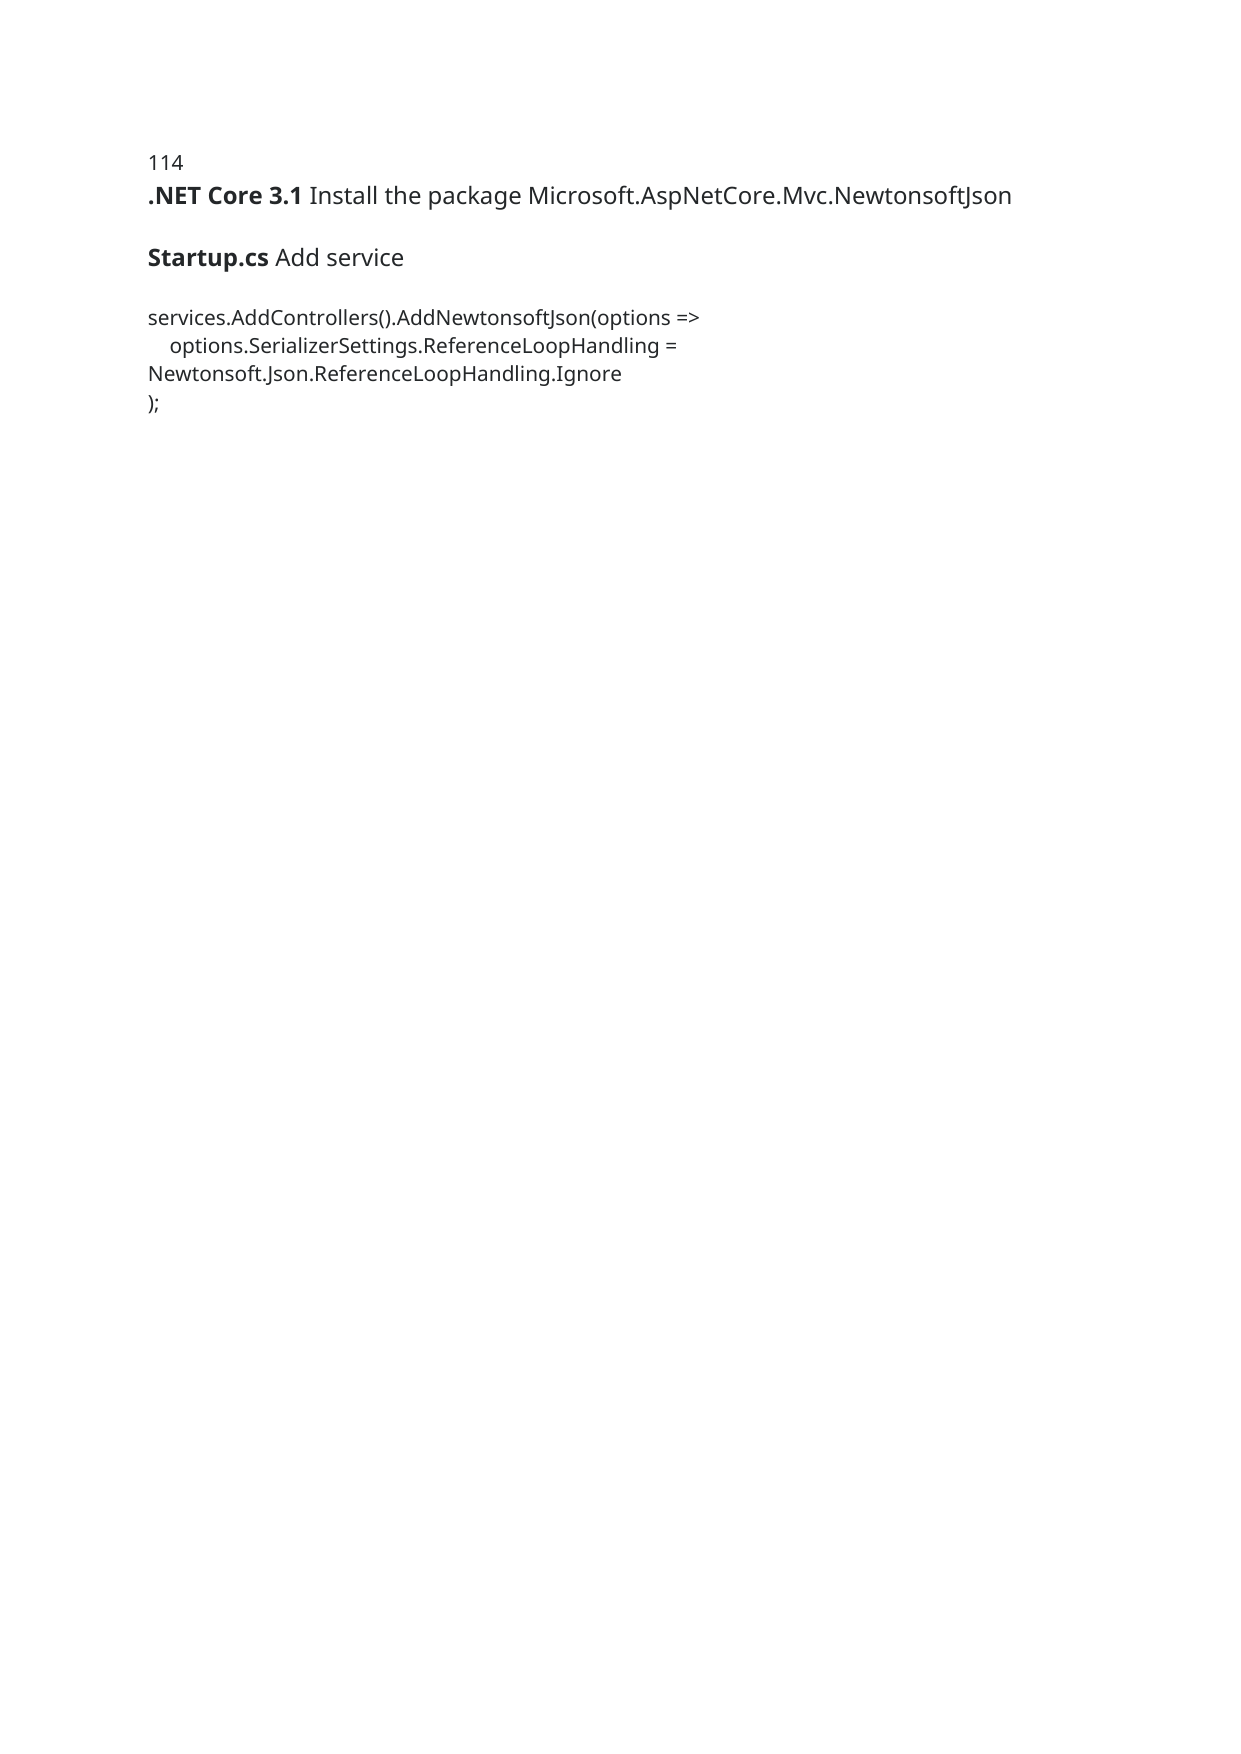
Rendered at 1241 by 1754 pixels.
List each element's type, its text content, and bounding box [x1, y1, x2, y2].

text services.AddControllers().AddNewtonsoftJson(options => [148, 303, 1093, 331]
text 114 [148, 148, 1093, 176]
text .NET Core 3.1 Install the package Microsoft.AspNetCore.Mvc.NewtonsoftJson [148, 179, 1093, 212]
text Startup.cs Add service [148, 241, 1093, 273]
text options.SerializerSettings.ReferenceLoopHandling = Newtonsoft.Json.ReferenceLoopHandling.Ignore [148, 331, 1093, 388]
text ); [148, 388, 1093, 416]
